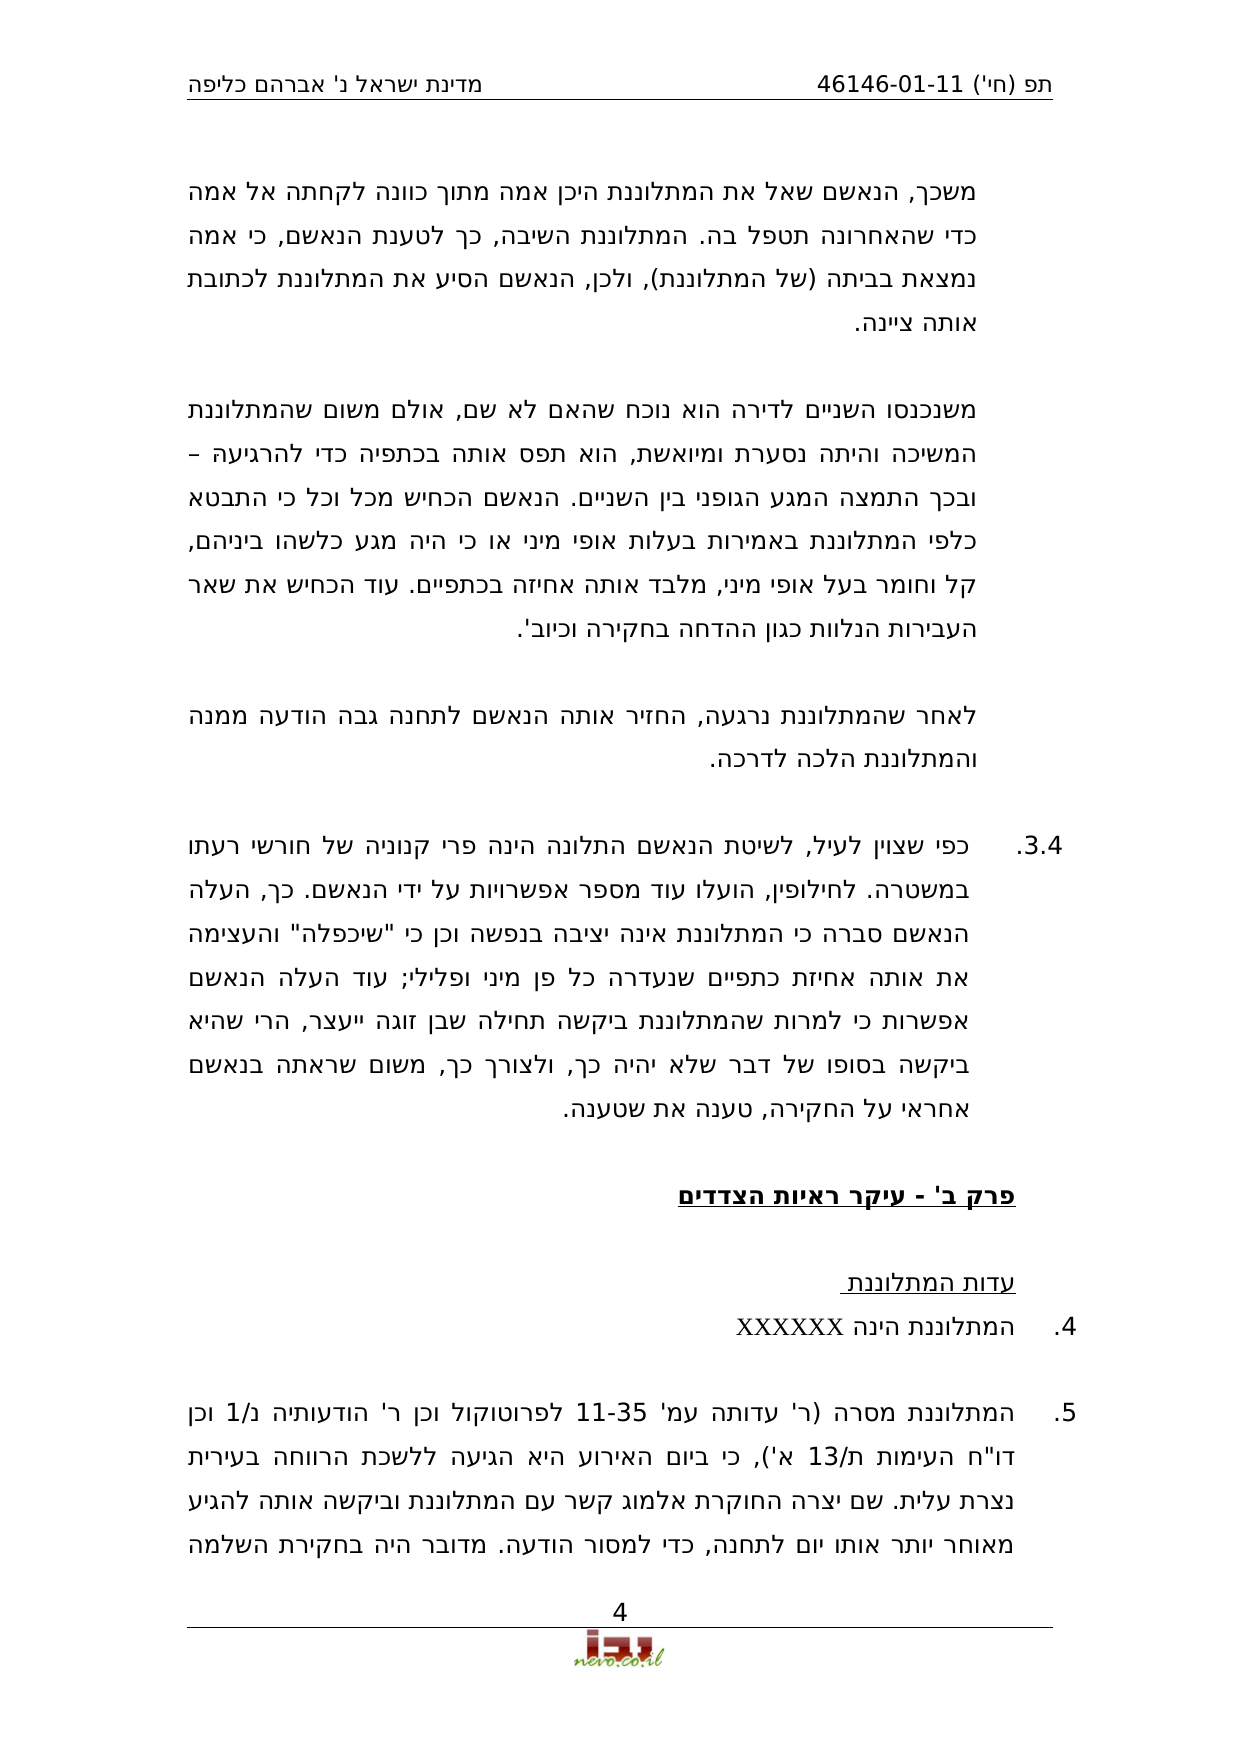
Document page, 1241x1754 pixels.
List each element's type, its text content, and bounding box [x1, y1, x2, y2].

list כפי שצוין לעיל, לשיטת הנאשם התלונה הינה פרי קנוניה של חורשי רעתו במשטרה. לחילופין, הועלו עוד מספר אפשרויות על ידי הנאשם. כך, העלה הנאשם סברה כי המתלוננת אינה יציבה בנפשה וכן כי "שיכפלה" והעצימה את אותה אחיזת כתפיים שנעדרה כל פן מיני ופלילי; עוד העלה הנאשם אפשרות כי למרות שהמתלוננת ביקשה תחילה שבן זוגה ייעצר, הרי שהיא ביקשה בסופו של דבר שלא יהיה כך, ולצורך כך, משום שראתה בנאשם אחראי על החקירה, טענה את שטענה. [187, 832, 1016, 1123]
text עדות המתלוננת [187, 1268, 1016, 1297]
text לאחר שהמתלוננת נרגעה, החזיר אותה הנאשם לתחנה גבה הודעה ממנה והמתלוננת הלכה לדרכה. [187, 701, 978, 774]
picture [574, 1629, 666, 1668]
text משנכנסו השניים לדירה הוא נוכח שהאם לא שם, אולם משום שהמתלוננת המשיכה והיתה נסערת ומיואשת, הוא תפס אותה בכתפיה כדי להרגיעהּ – ובכך התמצה המגע הגופני בין השניים. הנאשם הכחיש מכל וכל כי התבטא כלפי המתלוננת באמירות בעלות אופי מיני או כי היה מגע כלשהו ביניהם, קל וחומר בעל אופי מיני, מלבד אותה אחיזה בכתפיים. עוד הכחיש את שאר העבירות הנלוות כגון ההדחה בחקירה וכיוב'. [187, 395, 978, 643]
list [187, 1398, 1053, 1559]
text משכך, הנאשם שאל את המתלוננת היכן אמה מתוך כוונה לקחתה אל אמה כדי שהאחרונה תטפל בה. המתלוננת השיבה, כך לטענת הנאשם, כי אמה נמצאת בביתה (של המתלוננת), ולכן, הנאשם הסיע את המתלוננת לכתובת אותה ציינה. [187, 177, 978, 338]
list המתלוננת הינה XXXXXX [187, 1312, 1053, 1341]
text פרק ב' - עיקר ראיות הצדדים [187, 1181, 1016, 1210]
